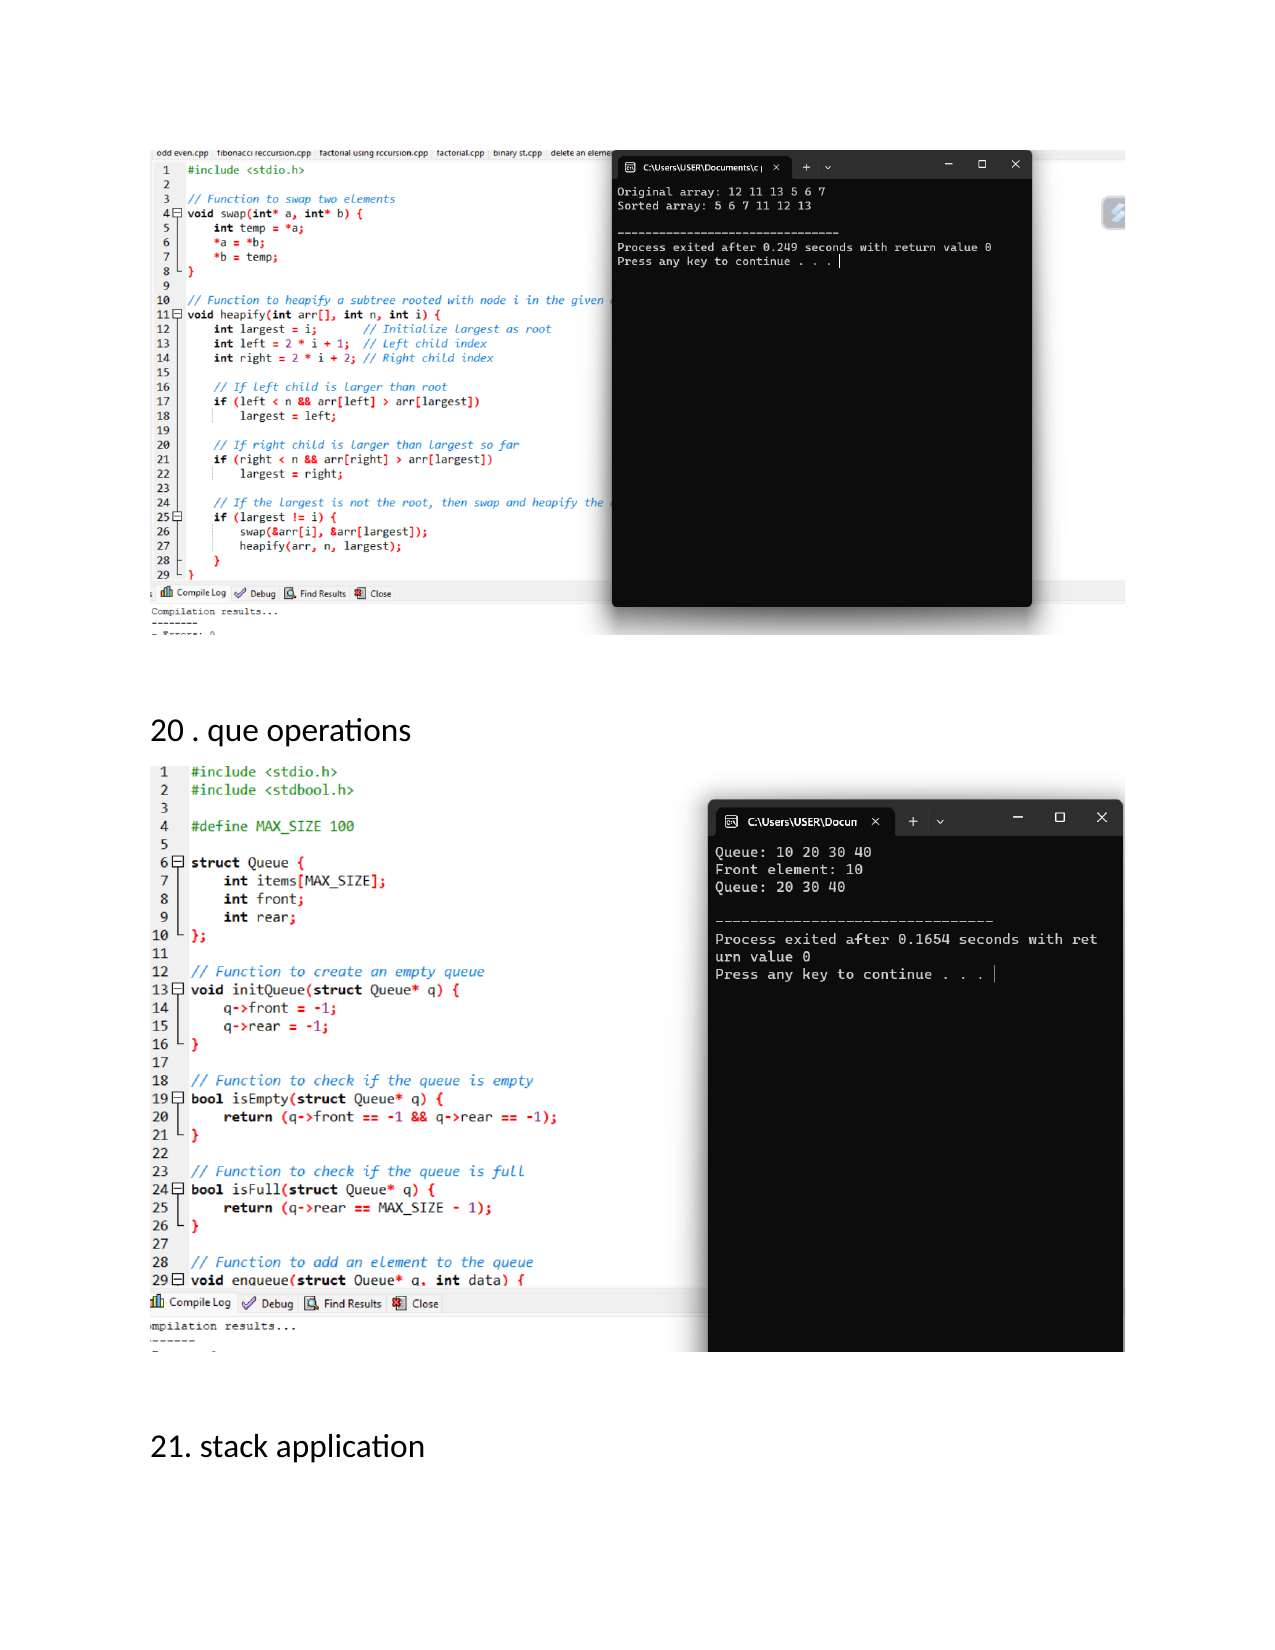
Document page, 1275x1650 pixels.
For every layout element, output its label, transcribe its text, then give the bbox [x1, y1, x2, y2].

picture [150, 766, 1125, 1352]
picture [150, 150, 1125, 635]
text 20 . que operations [150, 709, 1125, 749]
text 21. stack application [150, 1425, 1125, 1466]
